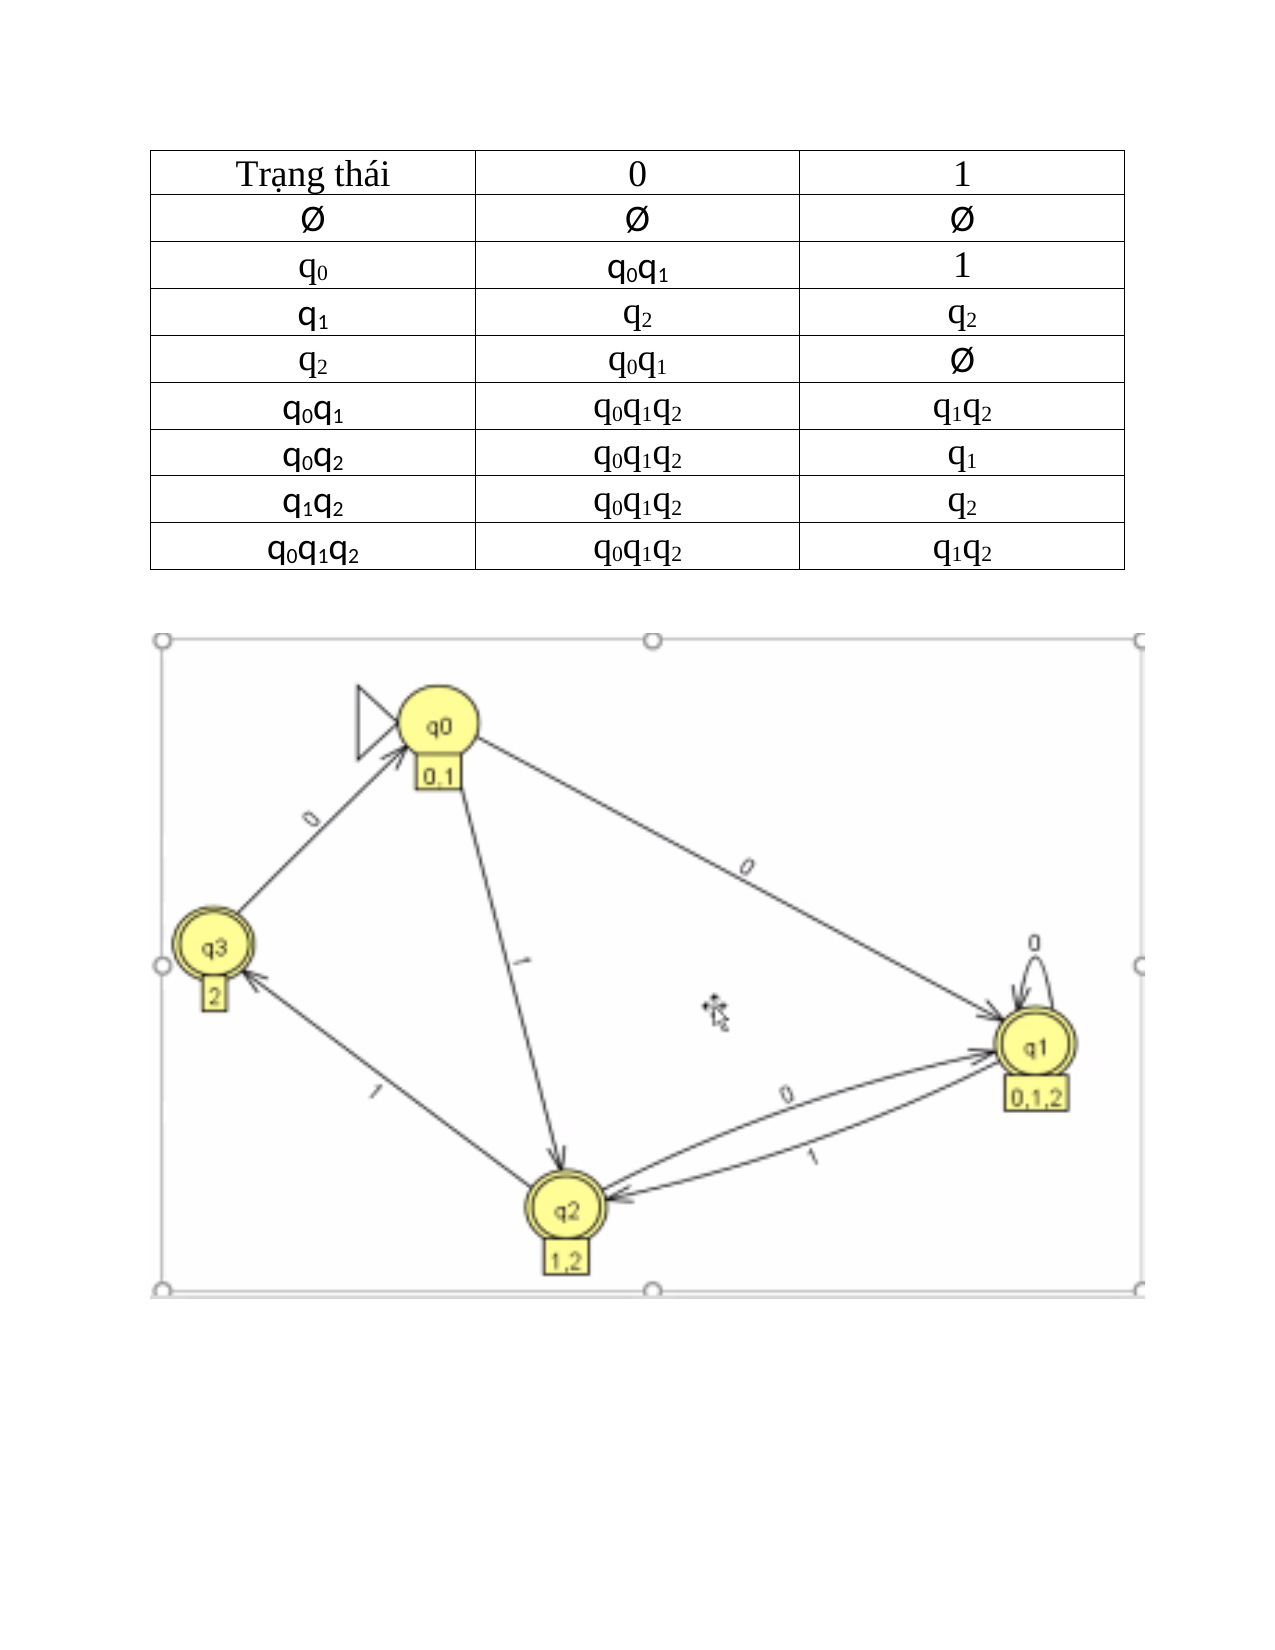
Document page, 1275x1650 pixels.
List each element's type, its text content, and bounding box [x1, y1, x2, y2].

picture [150, 633, 1146, 1299]
table_header 0 [476, 151, 799, 194]
table_cell q0q1q2 [476, 430, 799, 475]
table_cell q1q2 [151, 476, 475, 522]
table_cell 1 [800, 242, 1124, 288]
table_cell q1 [151, 289, 475, 335]
table_cell q0q1q2 [151, 523, 475, 569]
table_cell Ø [476, 195, 799, 241]
table_cell q0 [151, 242, 475, 288]
table_cell Ø [800, 336, 1124, 382]
table_cell q0q1 [151, 383, 475, 428]
table_header Trạng thái [151, 151, 475, 194]
table_cell q0q1 [476, 336, 799, 382]
table_cell q2 [151, 336, 475, 382]
table_cell q1q2 [800, 383, 1124, 428]
table_cell q2 [800, 289, 1124, 335]
table_cell q1 [800, 430, 1124, 475]
table_cell q2 [800, 476, 1124, 522]
table_header 1 [800, 151, 1124, 194]
table_cell q0q2 [151, 430, 475, 475]
table_cell q0q1q2 [476, 476, 799, 522]
table_cell q0q1q2 [476, 383, 799, 428]
table_cell Ø [800, 195, 1124, 241]
table_cell q0q1q2 [476, 523, 799, 569]
table_cell q2 [476, 289, 799, 335]
table_cell Ø [151, 195, 475, 241]
table_cell q0q1 [476, 242, 799, 288]
table_cell q1q2 [800, 523, 1124, 569]
